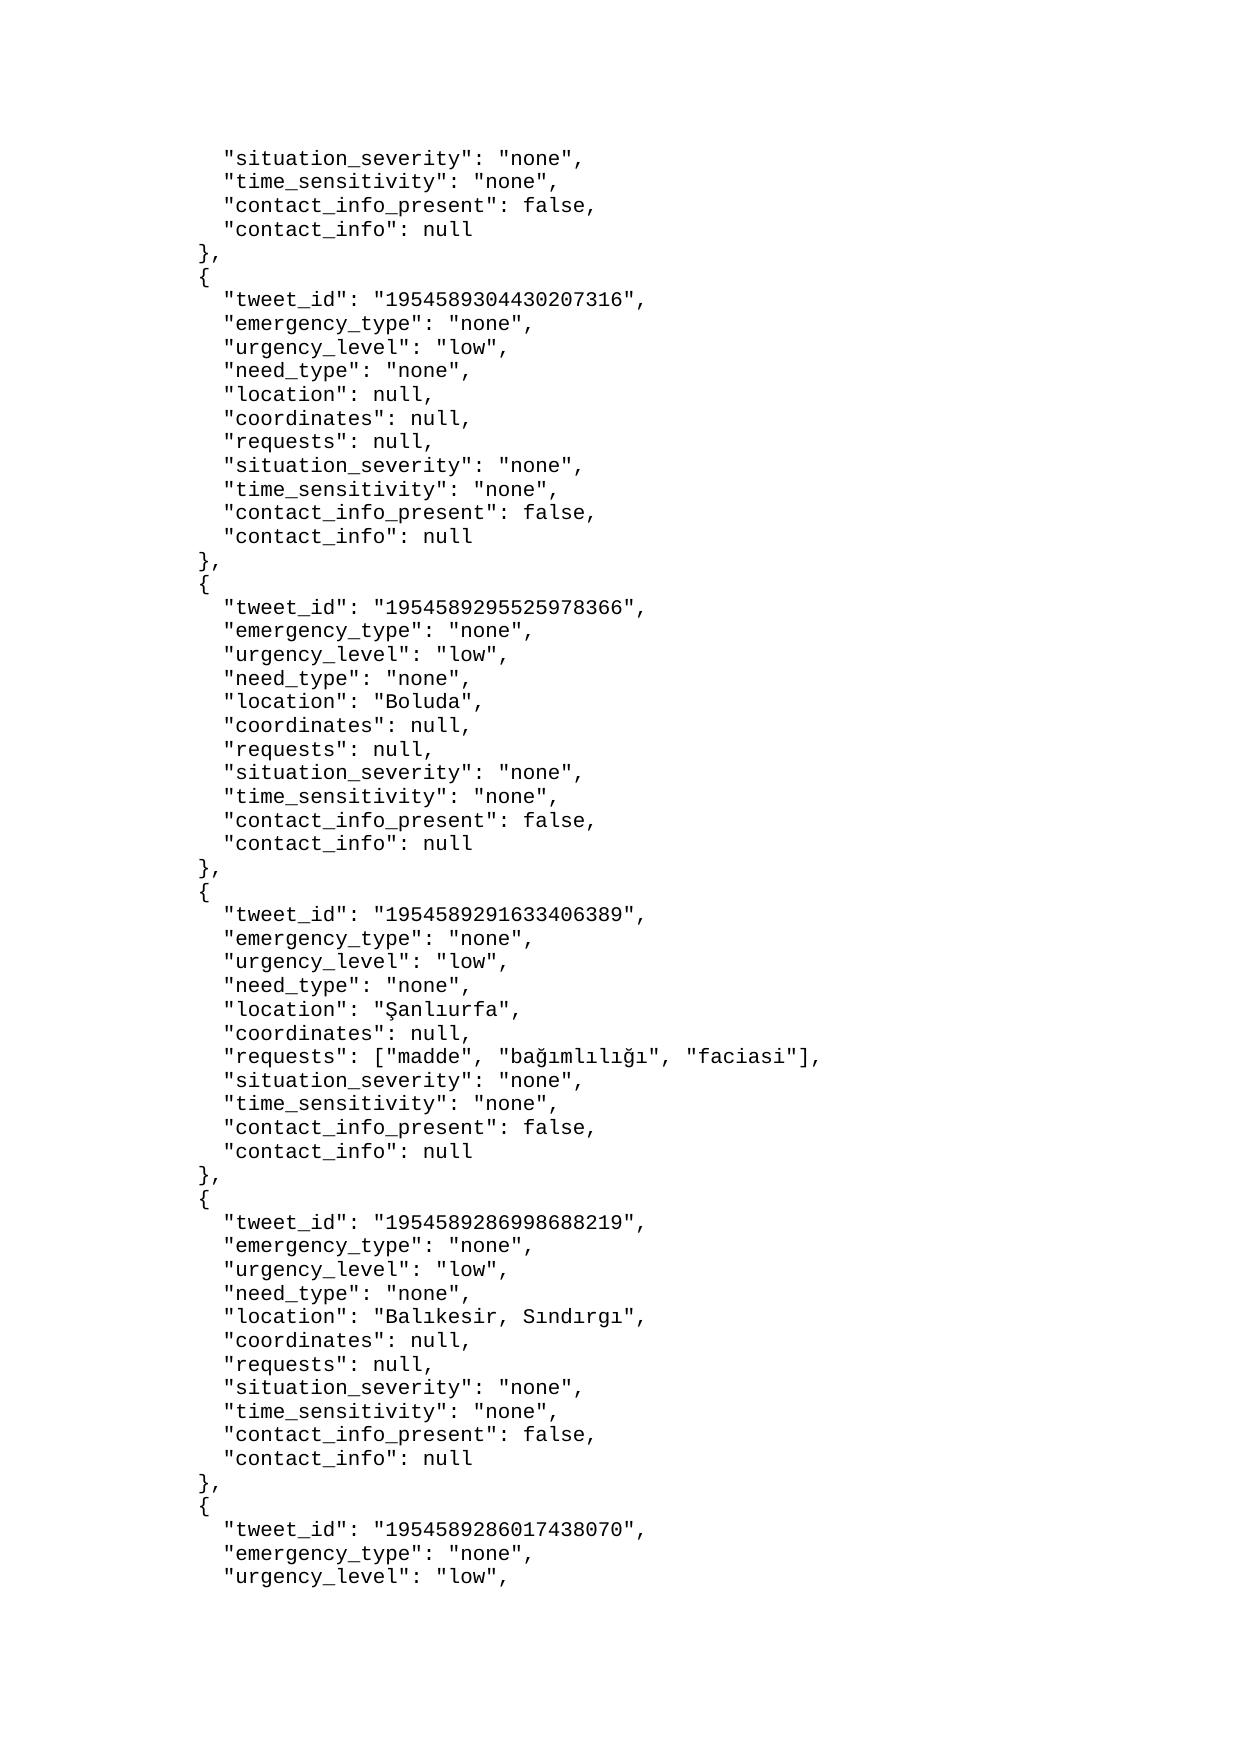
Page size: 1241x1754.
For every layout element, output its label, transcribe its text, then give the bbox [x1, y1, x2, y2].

text "contact_info": null [148, 1448, 1093, 1472]
text "situation_severity": "none", [148, 1377, 1093, 1401]
text "situation_severity": "none", [148, 455, 1093, 479]
text "emergency_type": "none", [148, 1235, 1093, 1259]
text "tweet_id": "1954589286998688219", [148, 1212, 1093, 1235]
text "emergency_type": "none", [148, 313, 1093, 337]
text "coordinates": null, [148, 1330, 1093, 1353]
text "contact_info_present": false, [148, 502, 1093, 526]
text "requests": null, [148, 1353, 1093, 1377]
text { [148, 1495, 1093, 1519]
text "emergency_type": "none", [148, 928, 1093, 952]
text "urgency_level": "low", [148, 337, 1093, 360]
text "location": "Balıkesir, Sındırgı", [148, 1306, 1093, 1330]
text "contact_info": null [148, 526, 1093, 549]
text "coordinates": null, [148, 408, 1093, 431]
text "situation_severity": "none", [148, 1070, 1093, 1093]
text "emergency_type": "none", [148, 621, 1093, 644]
text { [148, 266, 1093, 289]
text "contact_info": null [148, 833, 1093, 857]
text "situation_severity": "none", [148, 762, 1093, 786]
text "need_type": "none", [148, 668, 1093, 691]
text { [148, 1188, 1093, 1212]
text "location": null, [148, 384, 1093, 408]
text "tweet_id": "1954589304430207316", [148, 289, 1093, 313]
text "situation_severity": "none", [148, 148, 1093, 171]
text "need_type": "none", [148, 975, 1093, 999]
text "requests": null, [148, 739, 1093, 762]
text "tweet_id": "1954589295525978366", [148, 597, 1093, 621]
text "urgency_level": "low", [148, 644, 1093, 668]
text "location": "Boluda", [148, 691, 1093, 715]
text "need_type": "none", [148, 360, 1093, 384]
text "emergency_type": "none", [148, 1543, 1093, 1566]
text }, [148, 857, 1093, 881]
text "need_type": "none", [148, 1283, 1093, 1306]
text "contact_info": null [148, 1141, 1093, 1164]
text "contact_info": null [148, 218, 1093, 242]
text }, [148, 242, 1093, 266]
text { [148, 573, 1093, 597]
text "time_sensitivity": "none", [148, 479, 1093, 502]
text { [148, 881, 1093, 904]
text }, [148, 1164, 1093, 1188]
text "time_sensitivity": "none", [148, 1401, 1093, 1424]
text "contact_info_present": false, [148, 195, 1093, 218]
text "urgency_level": "low", [148, 1259, 1093, 1283]
text "urgency_level": "low", [148, 952, 1093, 975]
text "requests": ["madde", "bağımlılığı", "faciasi"], [148, 1046, 1093, 1070]
text "contact_info_present": false, [148, 810, 1093, 833]
text "contact_info_present": false, [148, 1424, 1093, 1448]
text "tweet_id": "1954589291633406389", [148, 904, 1093, 928]
text "requests": null, [148, 431, 1093, 455]
text "coordinates": null, [148, 1022, 1093, 1046]
text "contact_info_present": false, [148, 1117, 1093, 1141]
text "time_sensitivity": "none", [148, 786, 1093, 810]
text "location": "Şanlıurfa", [148, 999, 1093, 1022]
text "urgency_level": "low", [148, 1566, 1093, 1590]
text }, [148, 1472, 1093, 1495]
text "time_sensitivity": "none", [148, 171, 1093, 195]
text }, [148, 549, 1093, 573]
text "tweet_id": "1954589286017438070", [148, 1519, 1093, 1543]
text "coordinates": null, [148, 715, 1093, 739]
text "time_sensitivity": "none", [148, 1093, 1093, 1117]
